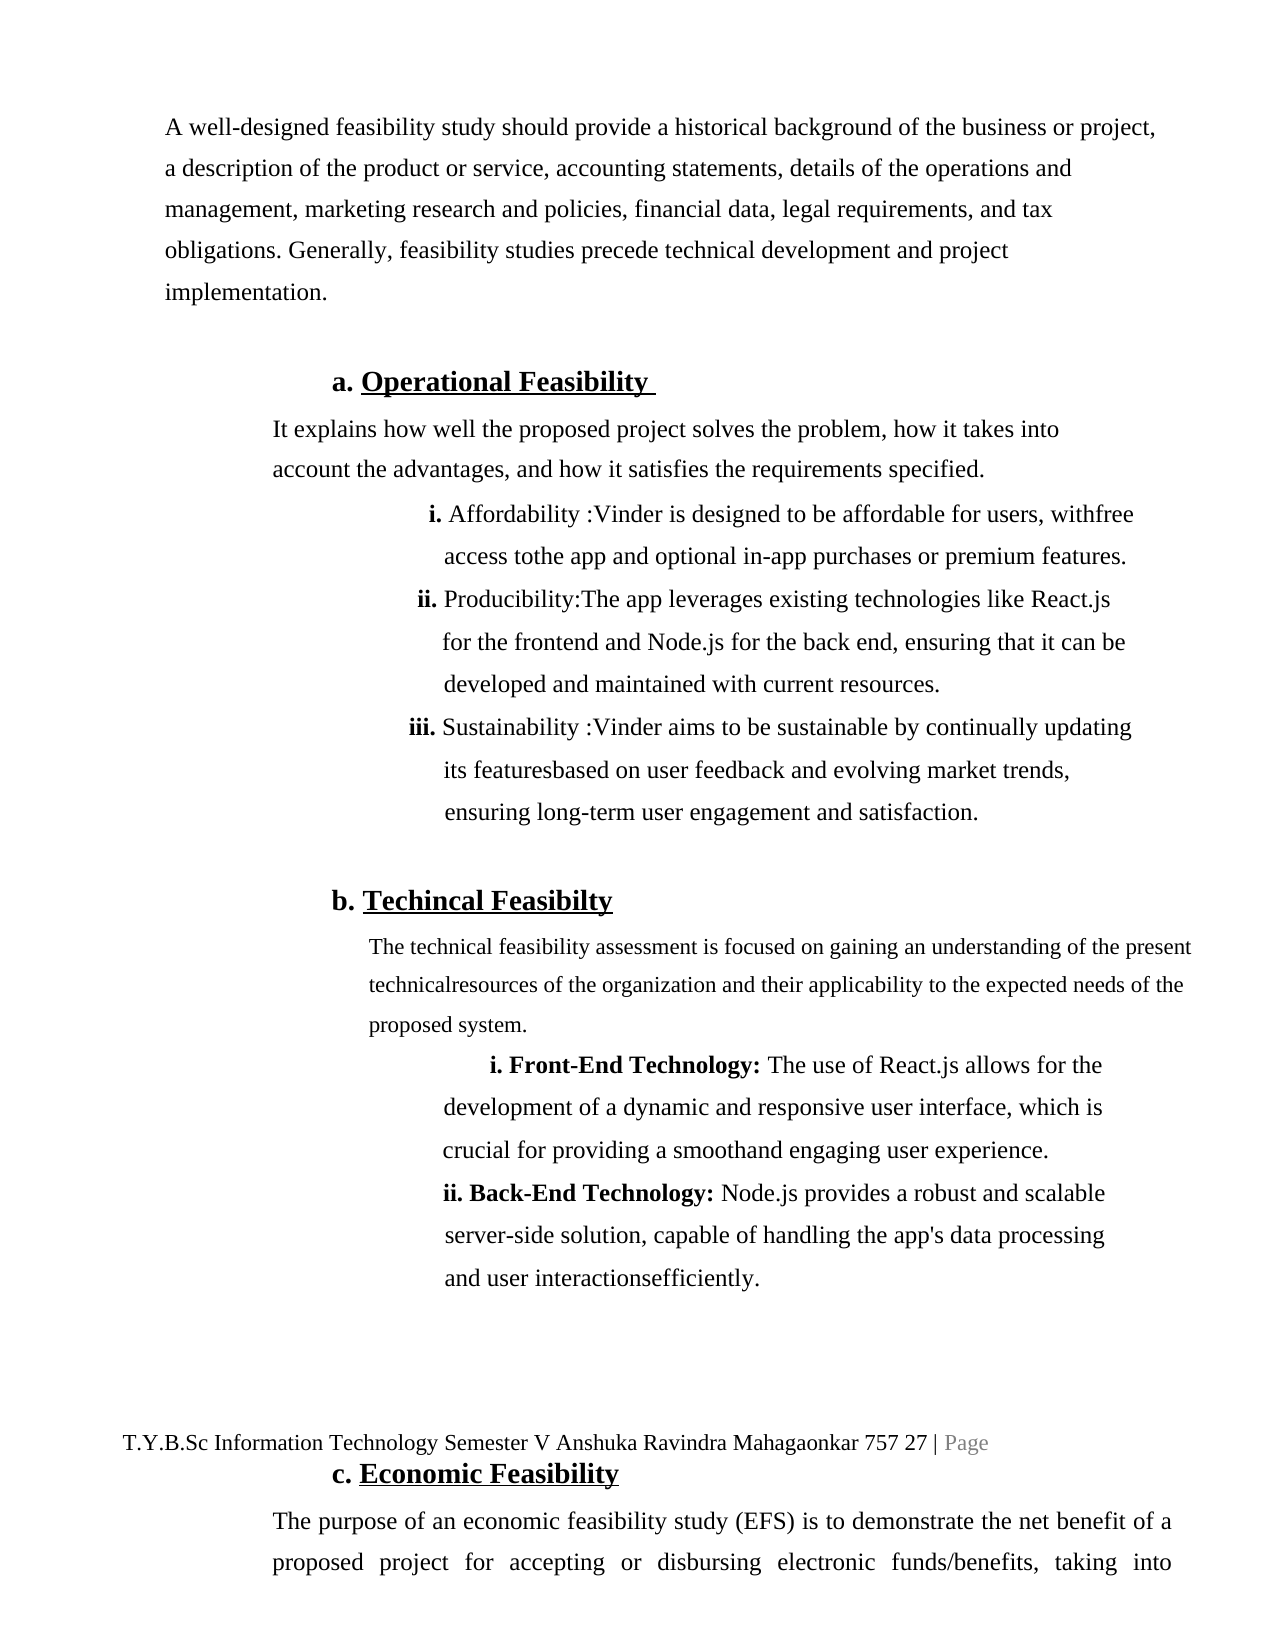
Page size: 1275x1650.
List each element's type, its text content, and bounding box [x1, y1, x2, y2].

text access tothe app and optional in-app purchases or premium features. [82, 541, 1127, 570]
text server-side solution, capable of handling the app's data processing [82, 1221, 1105, 1249]
text b. Techincal Feasibilty [331, 883, 1259, 916]
text It explains how well the proposed project solves the problem, how it takes into account the advantages, and how it satisfies the requirements specified. [272, 414, 1141, 483]
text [272, 1506, 1173, 1576]
text A well-designed feasibility study should provide a historical background of the business or project, a description of the product or service, accounting statements, details of the operations and management, marketing research and policies, financial data, legal requirements, and tax obligations. Generally, feasibility studies precede technical development and project implementation. [164, 112, 1168, 305]
text crucial for providing a smoothand engaging user experience. [82, 1135, 1049, 1164]
text development of a dynamic and responsive user interface, which is [82, 1092, 1103, 1121]
text a. Operational Feasibility [332, 364, 1259, 397]
text developed and maintained with current resources. [82, 669, 940, 698]
text ensuring long-term user engagement and satisfaction. [82, 797, 979, 826]
text its featuresbased on user feedback and evolving market trends, [82, 755, 1070, 784]
text iii. Sustainability :Vinder aims to be sustainable by continually updating [82, 712, 1132, 741]
text ii. Back-End Technology: Node.js provides a robust and scalable [82, 1178, 1105, 1207]
text for the frontend and Node.js for the back end, ensuring that it can be [82, 627, 1126, 656]
text i. Affordability :Vinder is designed to be affordable for users, withfree [82, 499, 1134, 527]
text ii. Producibility:The app leverages existing technologies like React.js [82, 584, 1110, 613]
text T.Y.B.Sc Information Technology Semester V Anshuka Ravindra Mahagaonkar 757 27 | Page [122, 1431, 1141, 1456]
text The technical feasibility assessment is focused on gaining an understanding of the present technicalresources of the organization and their applicability to the expected needs of the [369, 933, 1259, 997]
text c. Economic Feasibility [332, 1456, 1259, 1489]
text proposed system. [368, 1011, 1259, 1037]
text i. Front-End Technology: The use of React.js allows for the [82, 1050, 1102, 1079]
text and user interactionsefficiently. [444, 1263, 1259, 1292]
